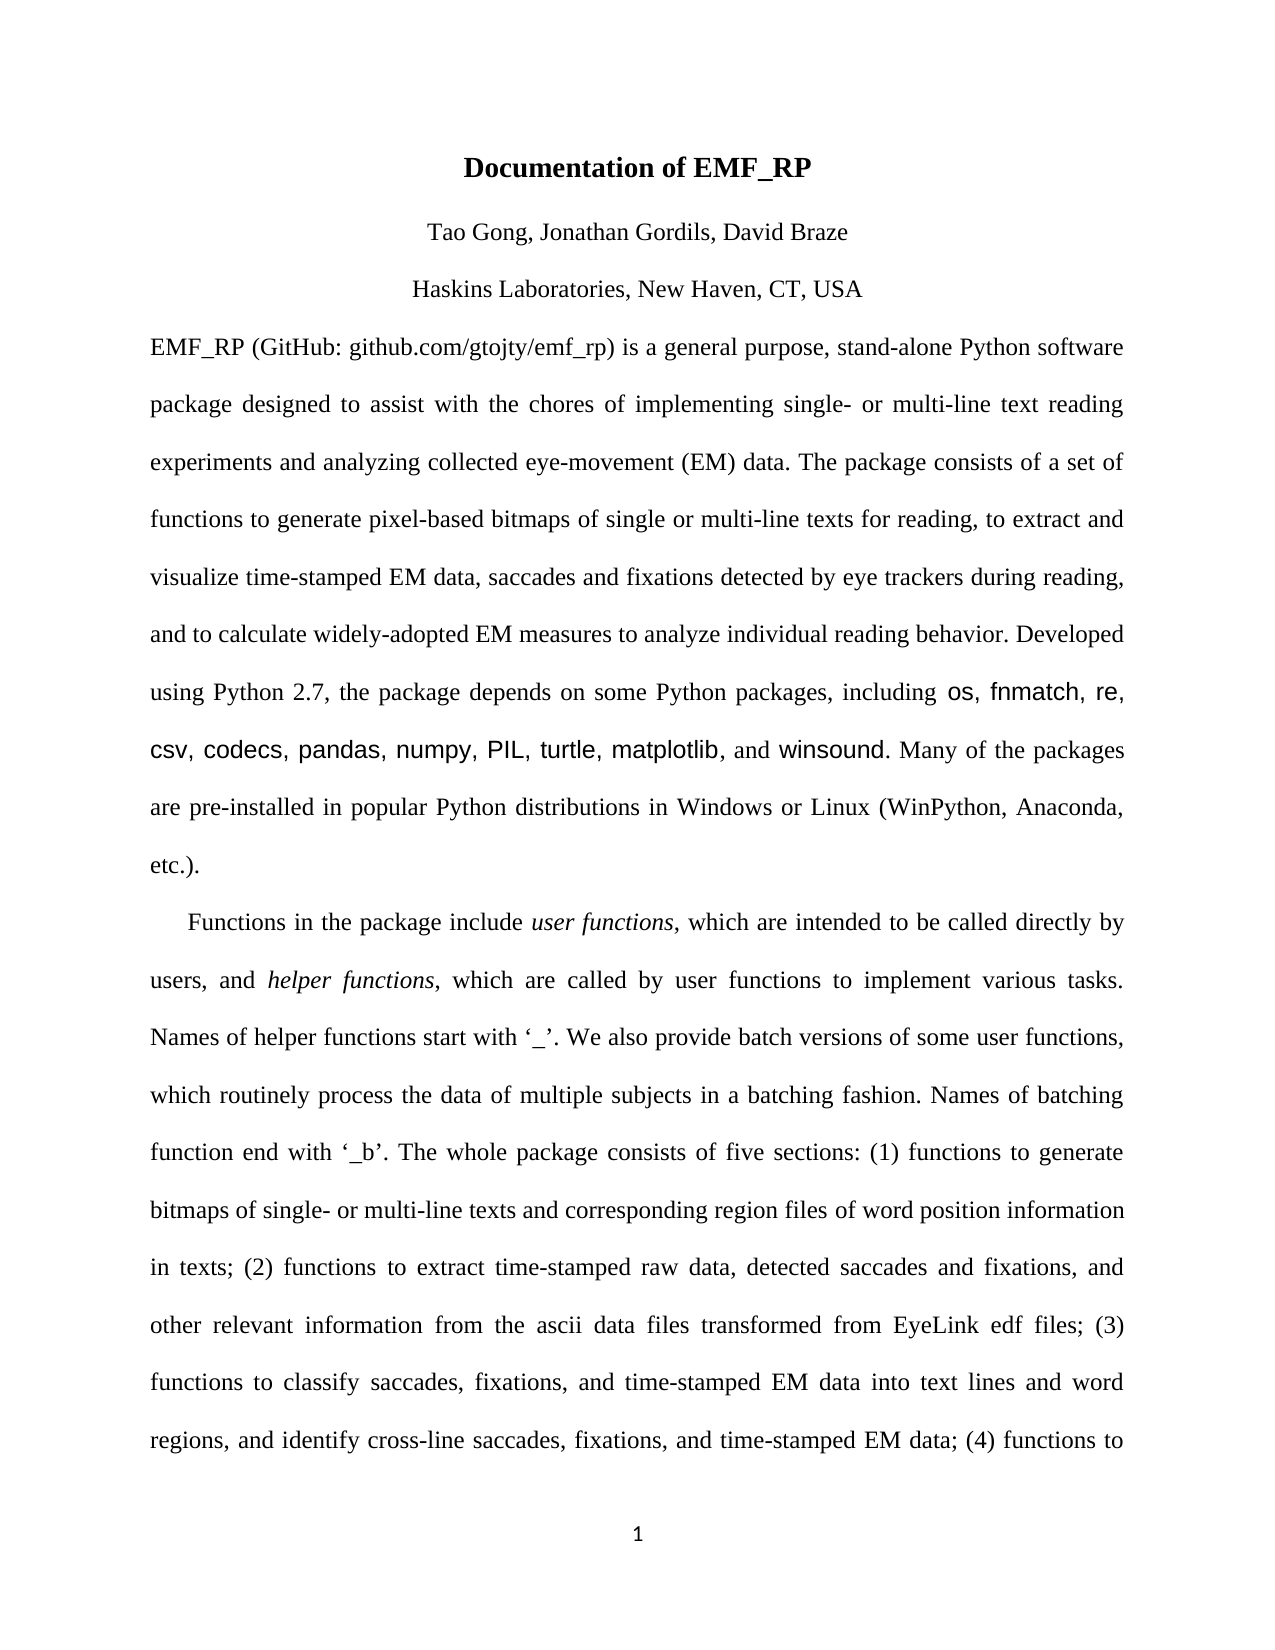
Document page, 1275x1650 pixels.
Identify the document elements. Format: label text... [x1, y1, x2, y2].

text EMF_RP (GitHub: github.com/gtojty/emf_rp) is a general purpose, stand-alone Python software package designed to assist with the chores of implementing single- or multi-line text reading experiments and analyzing collected eye-movement (EM) data. The package consists of a set of functions to generate pixel-based bitmaps of single or multi-line texts for reading, to extract and visualize time-stamped EM data, saccades and fixations detected by eye trackers during reading, and to calculate widely-adopted EM measures to analyze individual reading behavior. Developed using Python 2.7, the package depends on some Python packages, including os, fnmatch, re, csv, codecs, pandas, numpy, PIL, turtle, matplotlib, and winsound. Many of the packages are pre-installed in popular Python distributions in Windows or Linux (WinPython, Anaconda, etc.). [150, 332, 1125, 878]
text Documentation of EMF_RP [150, 150, 1125, 183]
text Haskins Laboratories, New Haven, CT, USA [150, 274, 1125, 303]
text Tao Gong, Jonathan Gordils, David Braze [150, 217, 1125, 246]
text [150, 907, 1125, 1453]
